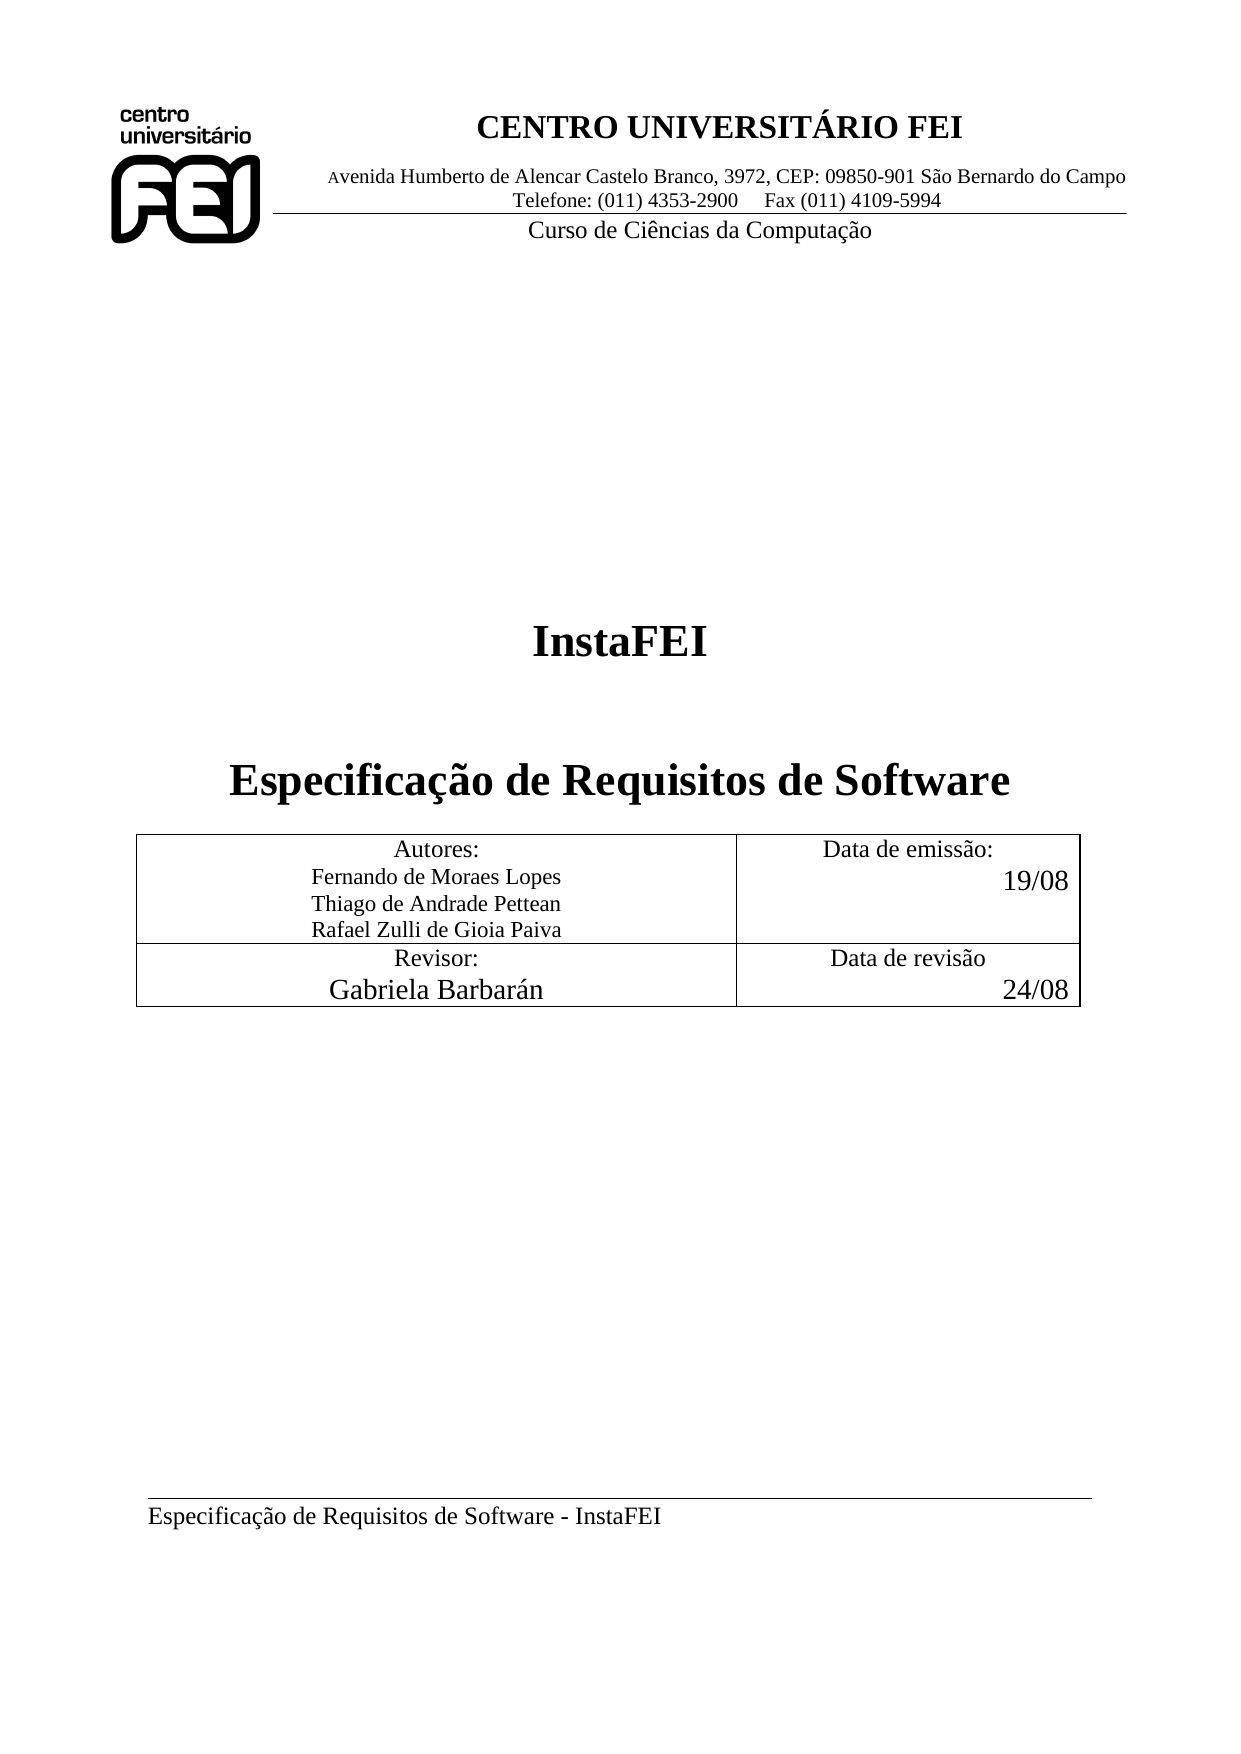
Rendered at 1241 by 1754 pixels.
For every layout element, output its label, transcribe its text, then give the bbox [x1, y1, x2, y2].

text InstaFEI [148, 613, 1092, 666]
text Especificação de Requisitos de Software [148, 752, 1092, 805]
table_header Autores: Fernando de Moraes Lopes Thiago de Andrade Pettean Rafael Zulli de Gioia Paiva [137, 835, 736, 942]
table_cell Revisor: Gabriela Barbarán [137, 944, 736, 1006]
table_header Data de emissão: 19/08 [737, 835, 1079, 942]
picture [106, 106, 262, 246]
table_cell Data de revisão 24/08 [737, 944, 1079, 1006]
